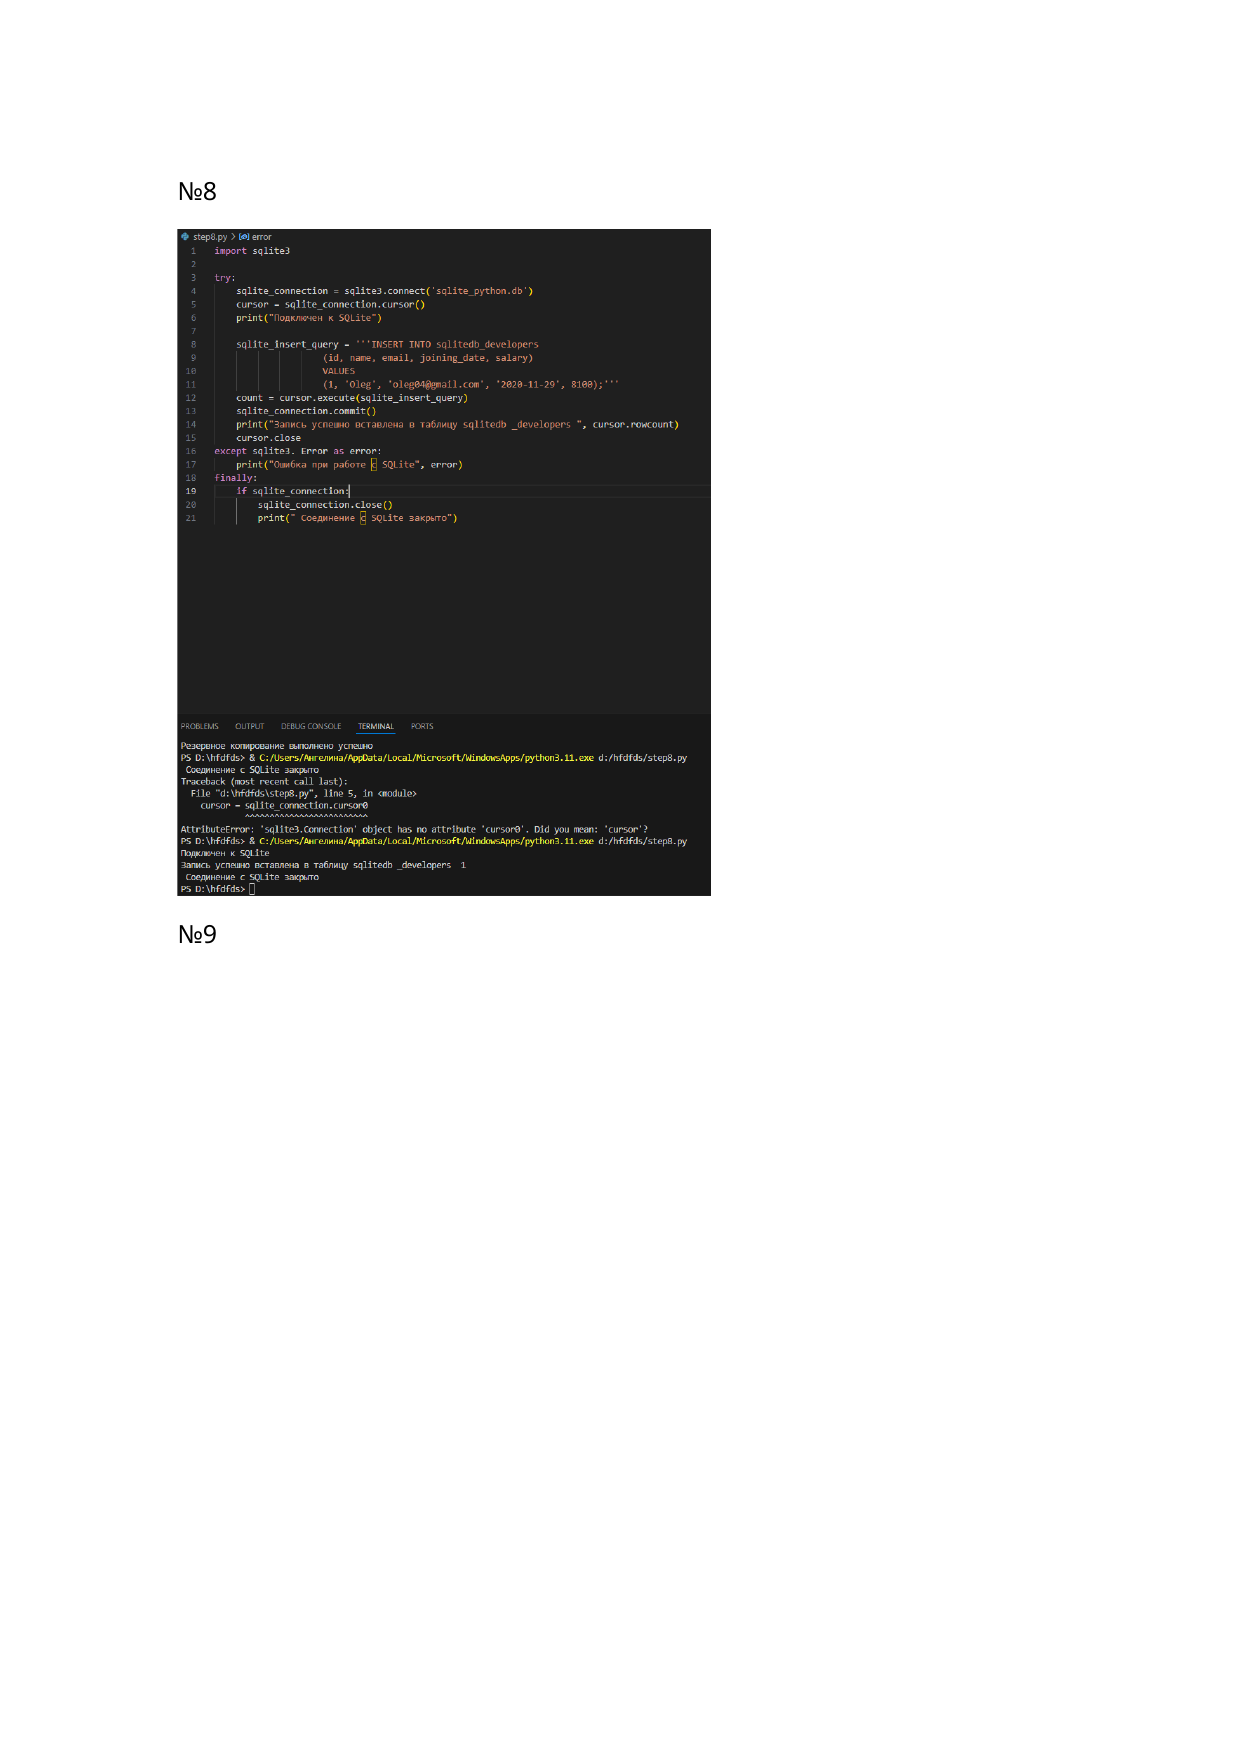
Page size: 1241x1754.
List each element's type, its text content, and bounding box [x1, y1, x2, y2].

picture [177, 229, 711, 896]
text №8 [177, 174, 1152, 208]
text №9 [177, 917, 1152, 951]
